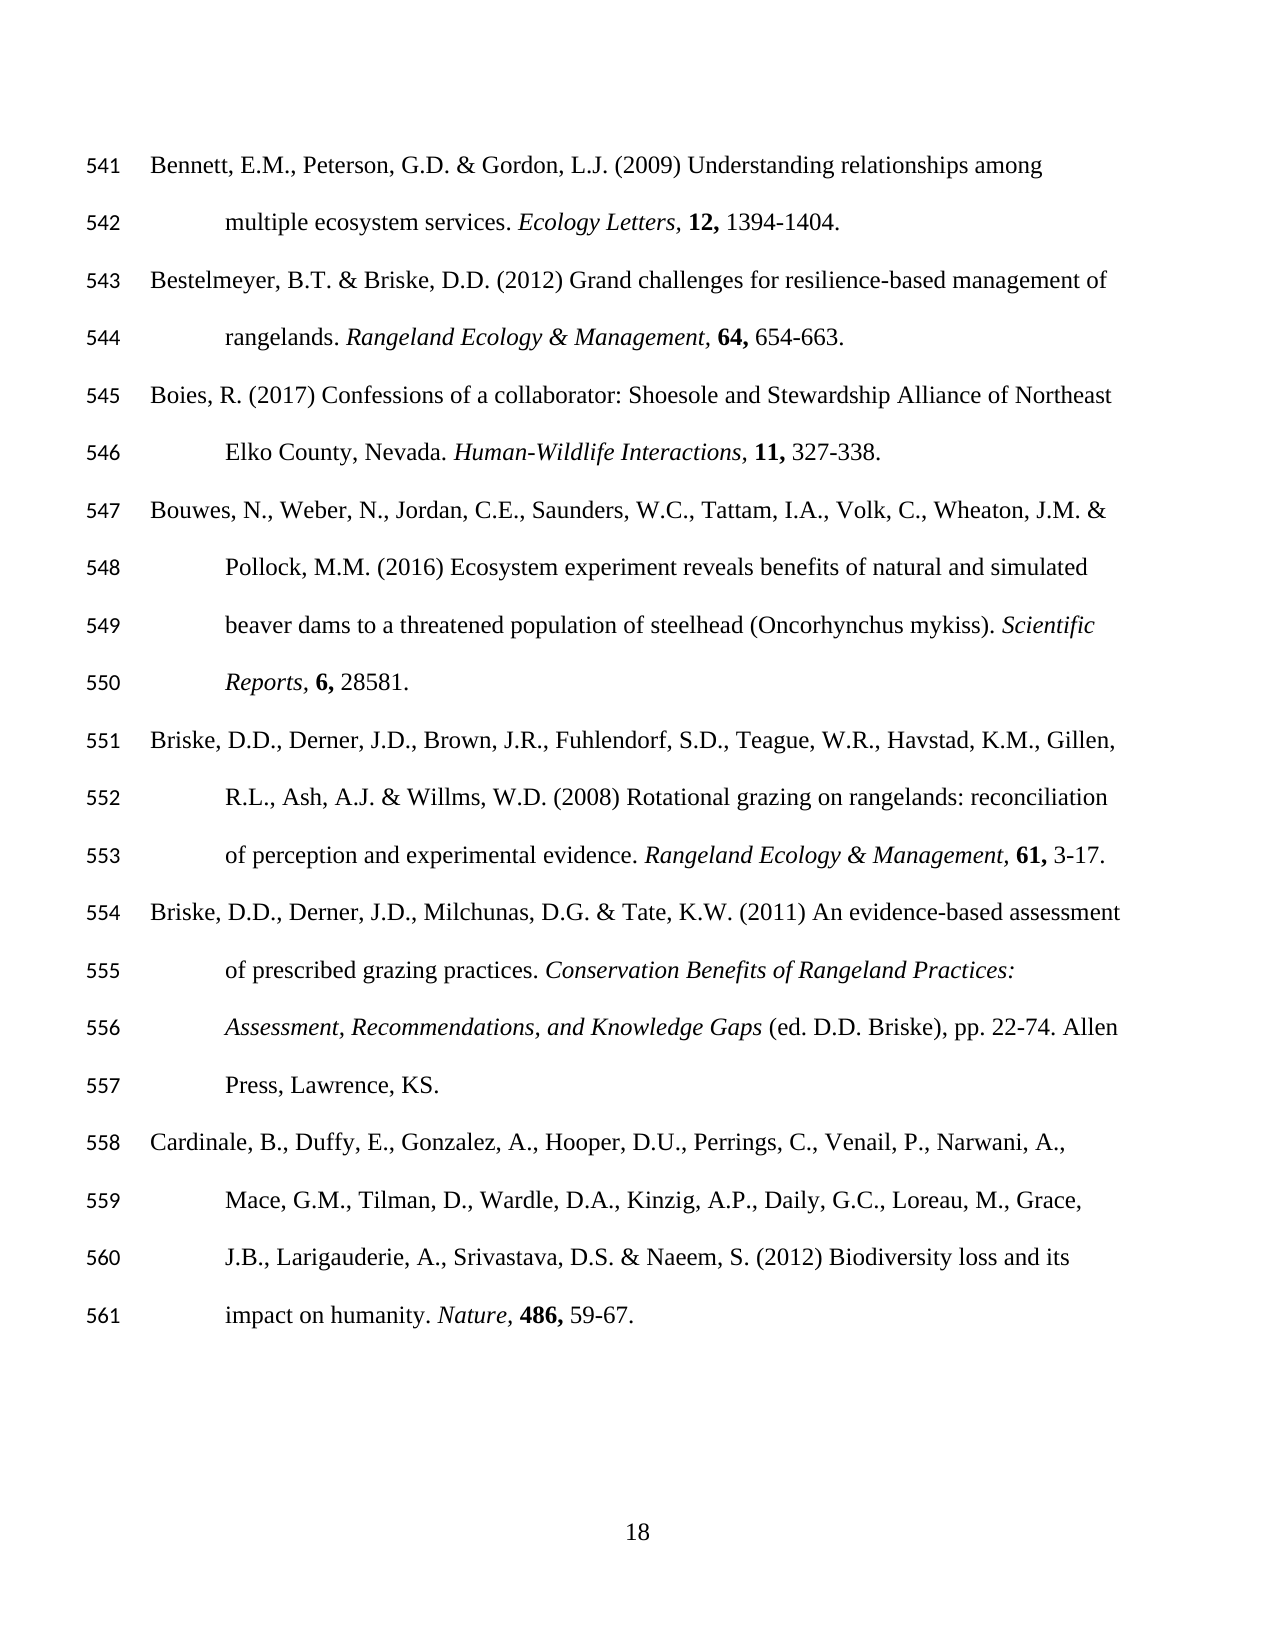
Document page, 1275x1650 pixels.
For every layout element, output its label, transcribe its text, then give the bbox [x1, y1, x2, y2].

text Boies, R. (2017) Confessions of a collaborator: Shoesole and Stewardship Alliance of Northeast Elko County, Nevada. Human-Wildlife Interactions, 11, 327-338. [150, 380, 1125, 466]
text Cardinale, B., Duffy, E., Gonzalez, A., Hooper, D.U., Perrings, C., Venail, P., Narwani, A., Mace, G.M., Tilman, D., Wardle, D.A., Kinzig, A.P., Daily, G.C., Loreau, M., Grace, J.B., Larigauderie, A., Srivastava, D.S. & Naeem, S. (2012) Biodiversity loss and its impact on humanity. Nature, 486, 59-67. [150, 1127, 1125, 1329]
text Briske, D.D., Derner, J.D., Milchunas, D.G. & Tate, K.W. (2011) An evidence-based assessment of prescribed grazing practices. Conservation Benefits of Rangeland Practices: Assessment, Recommendations, and Knowledge Gaps (ed. D.D. Briske), pp. 22-74. Allen Press, Lawrence, KS. [150, 897, 1125, 1099]
text Bennett, E.M., Peterson, G.D. & Gordon, L.J. (2009) Understanding relationships among multiple ecosystem services. Ecology Letters, 12, 1394-1404. [150, 150, 1125, 236]
text Briske, D.D., Derner, J.D., Brown, J.R., Fuhlendorf, S.D., Teague, W.R., Havstad, K.M., Gillen, R.L., Ash, A.J. & Willms, W.D. (2008) Rotational grazing on rangelands: reconciliation of perception and experimental evidence. Rangeland Ecology & Management, 61, 3-17. [150, 725, 1125, 869]
text Bestelmeyer, B.T. & Briske, D.D. (2012) Grand challenges for resilience-based management of rangelands. Rangeland Ecology & Management, 64, 654-663. [150, 265, 1125, 351]
text Bouwes, N., Weber, N., Jordan, C.E., Saunders, W.C., Tattam, I.A., Volk, C., Wheaton, J.M. & Pollock, M.M. (2016) Ecosystem experiment reveals benefits of natural and simulated beaver dams to a threatened population of steelhead (Oncorhynchus mykiss). Scientific Reports, 6, 28581. [150, 495, 1125, 696]
